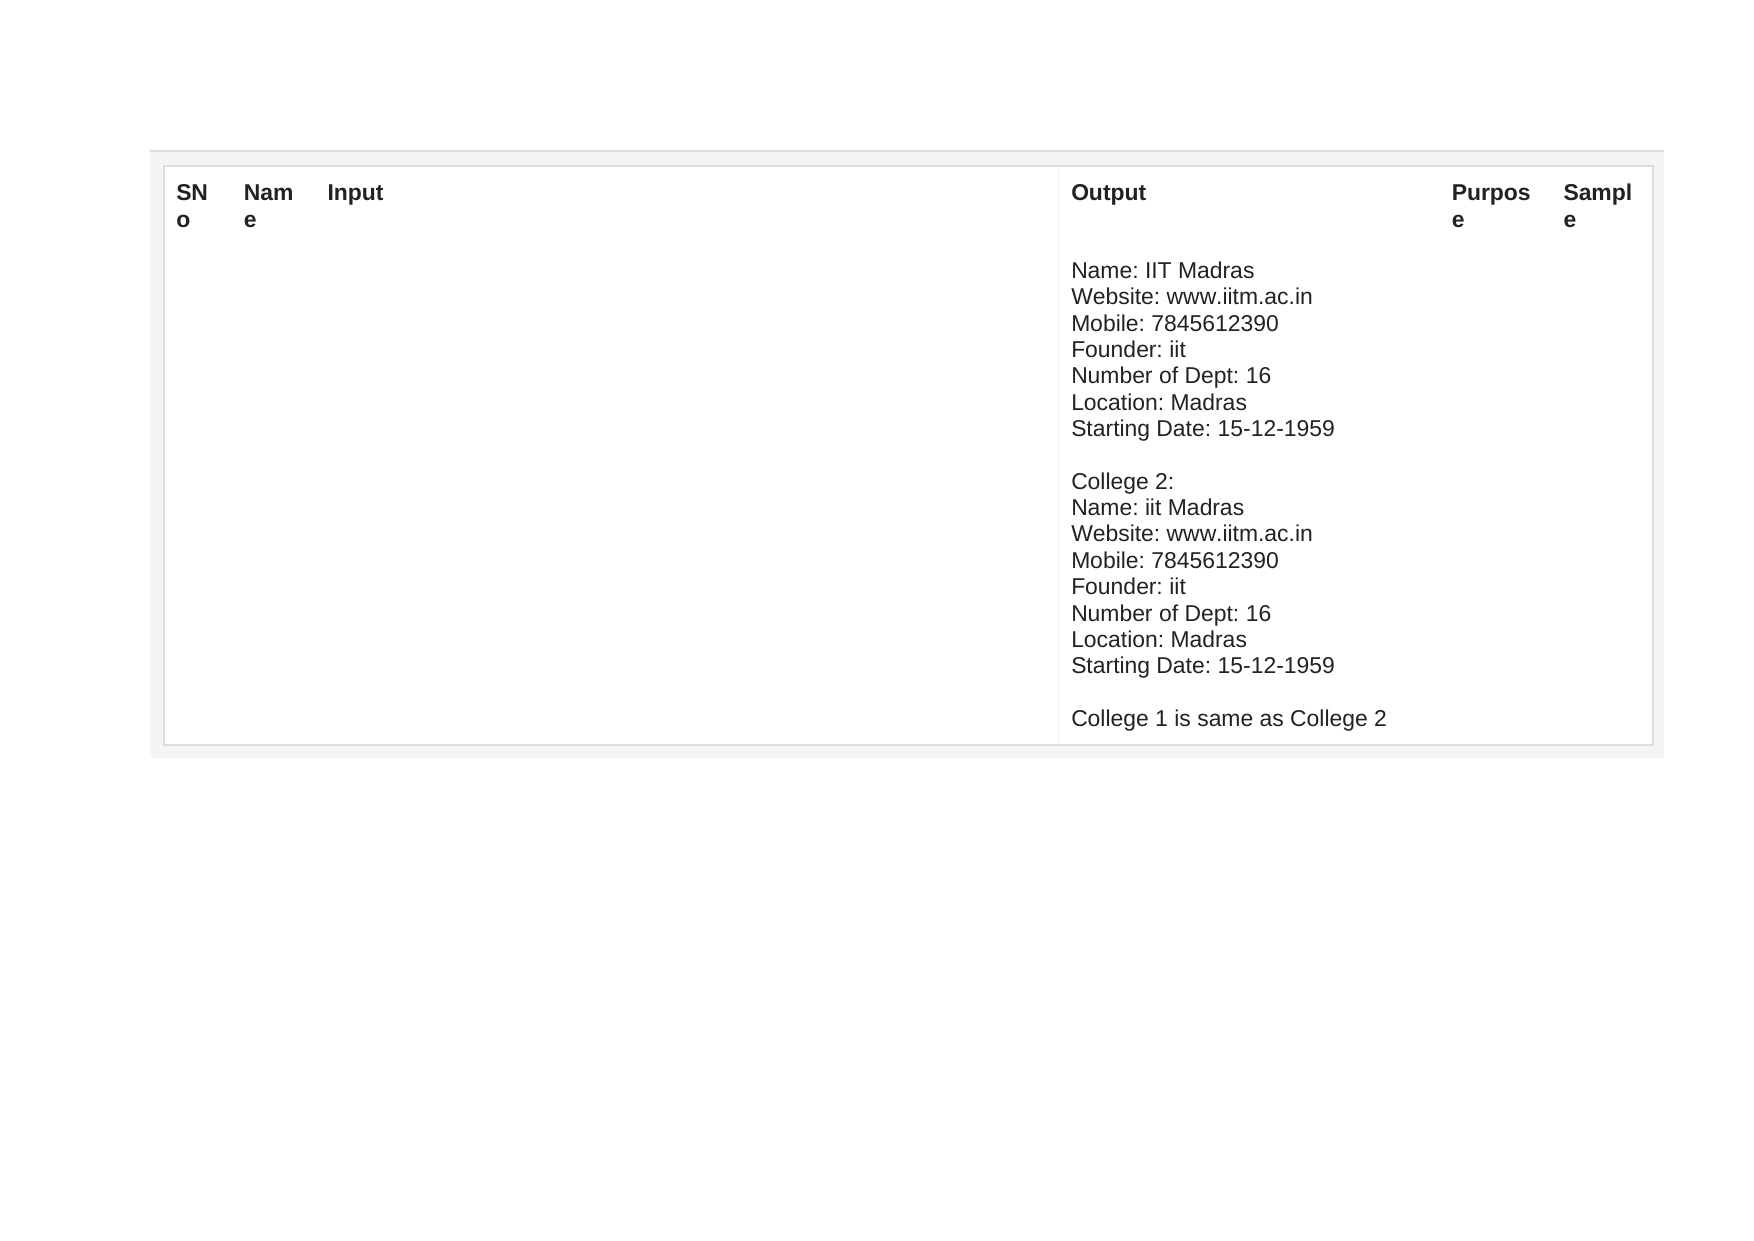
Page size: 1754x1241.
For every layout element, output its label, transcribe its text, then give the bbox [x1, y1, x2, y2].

table_header Assign Groups [150, 152, 1664, 758]
